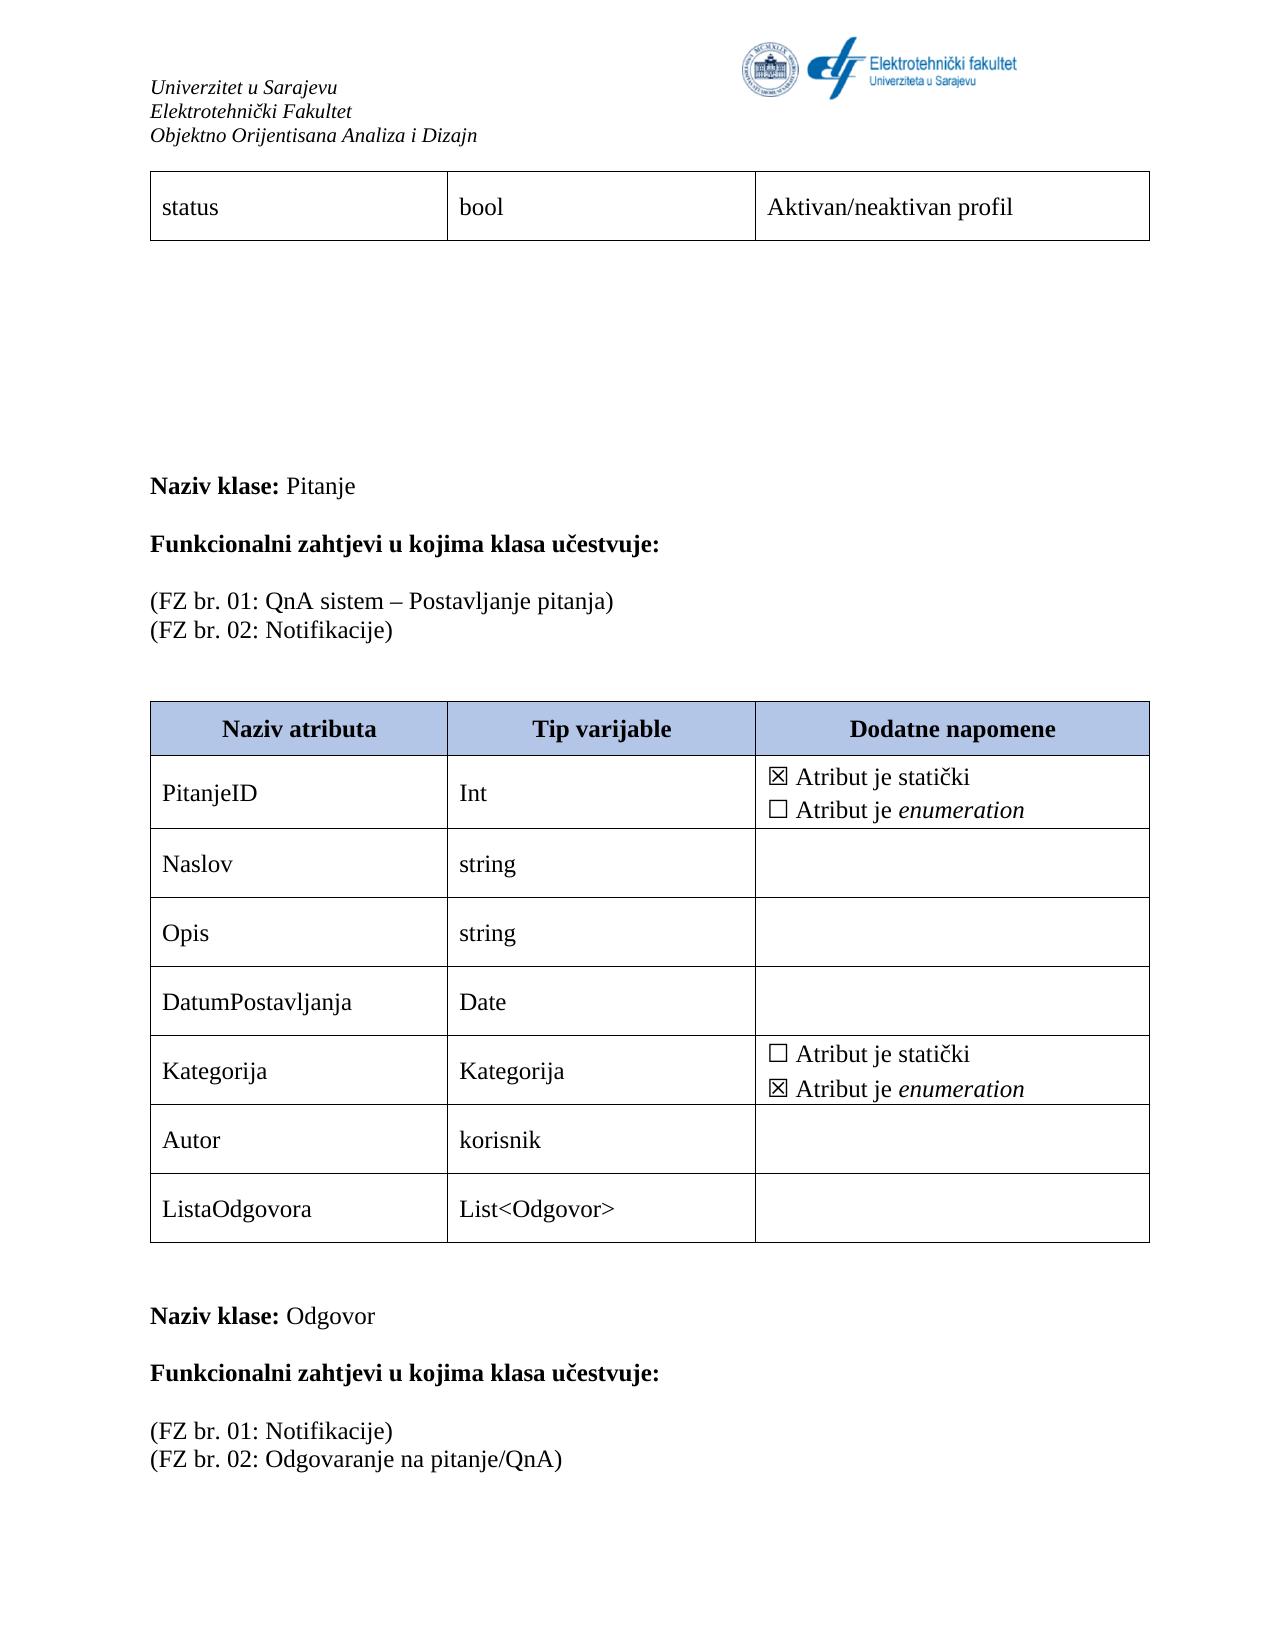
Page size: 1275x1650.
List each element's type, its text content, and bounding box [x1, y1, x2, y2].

text Naziv klase: [150, 471, 1125, 500]
text Funkcionalni zahtjevi u kojima klasa učestvuje: [150, 1358, 1125, 1387]
table_cell [756, 967, 1149, 1035]
table_header Tip varijable [448, 702, 755, 755]
table_cell status [151, 172, 447, 240]
table_header Dodatne napomene [756, 702, 1149, 755]
table_cell [756, 1105, 1149, 1173]
text Funkcionalni zahtjevi u kojima klasa učestvuje: [150, 529, 1125, 557]
table_cell List<Odgovor> [448, 1174, 755, 1242]
table_cell [756, 829, 1149, 897]
table_cell Kategorija [448, 1036, 755, 1104]
text Naziv klase: [150, 1301, 1125, 1329]
table_cell Atribut je statički Atribut je enumeration [756, 1036, 1149, 1104]
table_cell [756, 898, 1149, 966]
table_cell korisnik [448, 1105, 755, 1173]
table_cell Atribut je statički Atribut je enumeration [756, 756, 1149, 828]
table_cell Aktivan/neaktivan profil [756, 172, 1149, 240]
table_cell Kategorija [151, 1036, 447, 1104]
table_cell DatumPostavljanja [151, 967, 447, 1035]
table_cell [756, 1174, 1149, 1242]
table_cell Autor [151, 1105, 447, 1173]
table_header Naziv atributa [151, 702, 447, 755]
table_cell Date [448, 967, 755, 1035]
table_cell ListaOdgovora [151, 1174, 447, 1242]
picture [736, 33, 1022, 104]
table_cell bool [448, 172, 755, 240]
